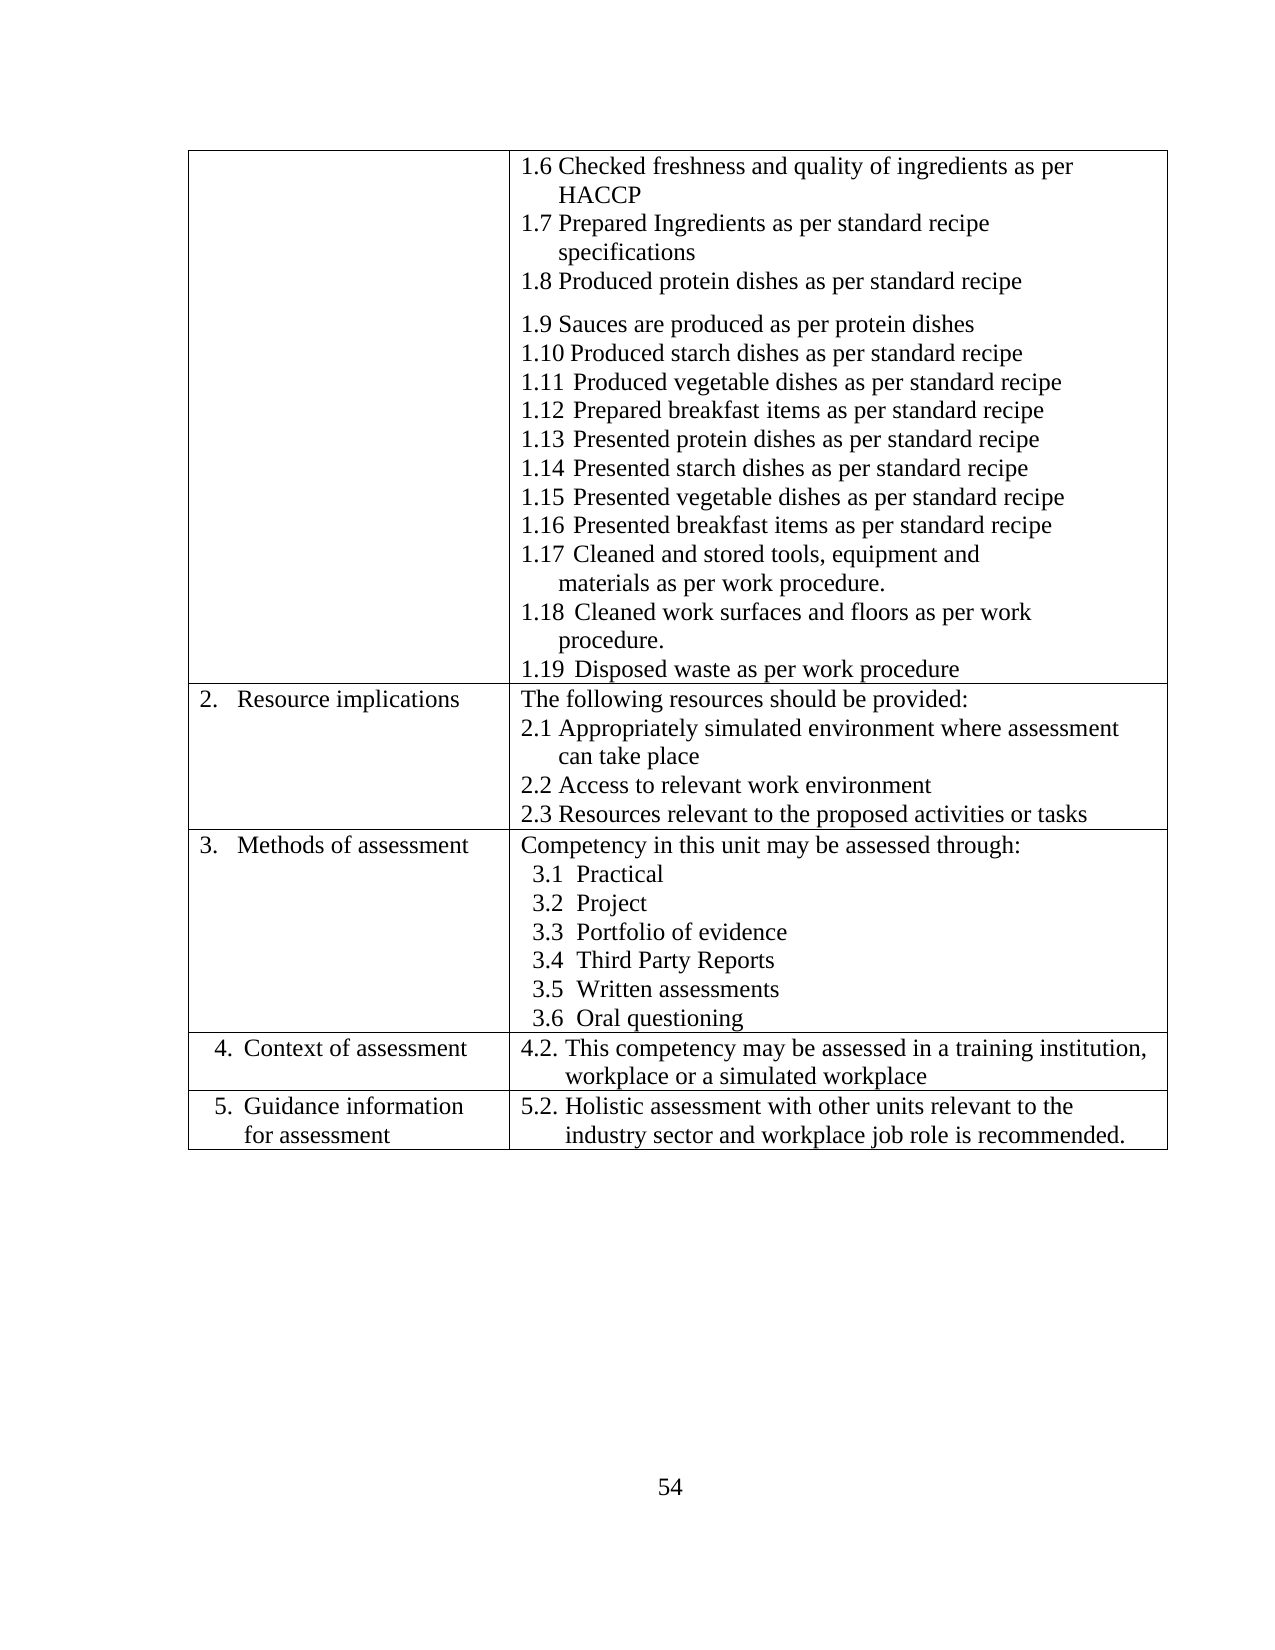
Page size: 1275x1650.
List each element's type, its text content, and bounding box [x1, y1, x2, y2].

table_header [510, 151, 1167, 683]
table_cell Methods of assessment [189, 830, 509, 1032]
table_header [189, 151, 509, 683]
table_cell Guidance information for assessment [189, 1091, 509, 1149]
table_cell Context of assessment [189, 1033, 509, 1090]
table_cell Resource implications [189, 684, 509, 829]
table_cell This competency may be assessed in a training institution, workplace or a simulated workplace [510, 1033, 1167, 1090]
table_cell Holistic assessment with other units relevant to the industry sector and workplace job role is recommended. [510, 1091, 1167, 1149]
table_cell Competency in this unit may be assessed through: Practical Project Portfolio of evidence Third Party Reports Written assessments Oral questioning [510, 830, 1167, 1032]
table_cell The following resources should be provided: Appropriately simulated environment where assessment can take place Access to relevant work environment Resources relevant to the proposed activities or tasks [510, 684, 1167, 829]
